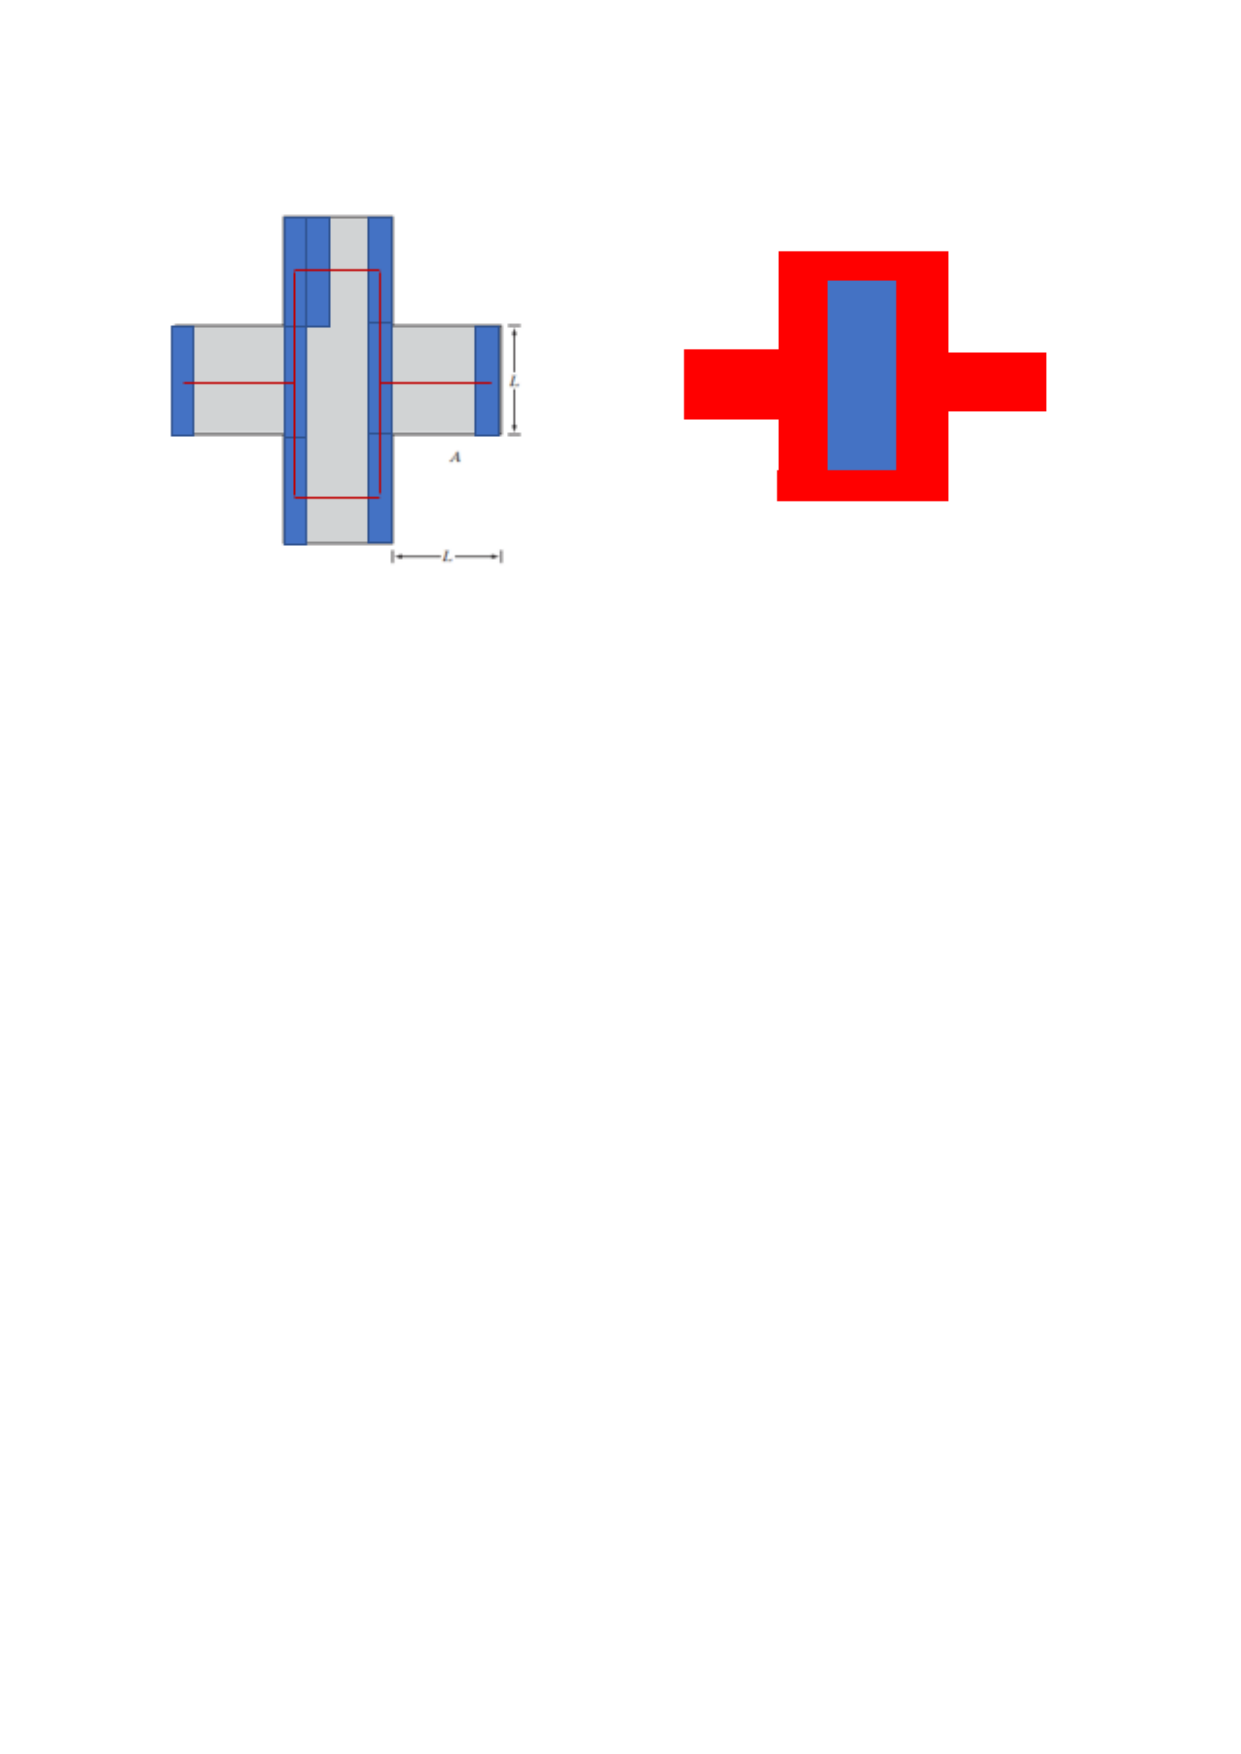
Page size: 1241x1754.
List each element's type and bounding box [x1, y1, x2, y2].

picture [150, 150, 529, 616]
picture [668, 212, 1076, 544]
